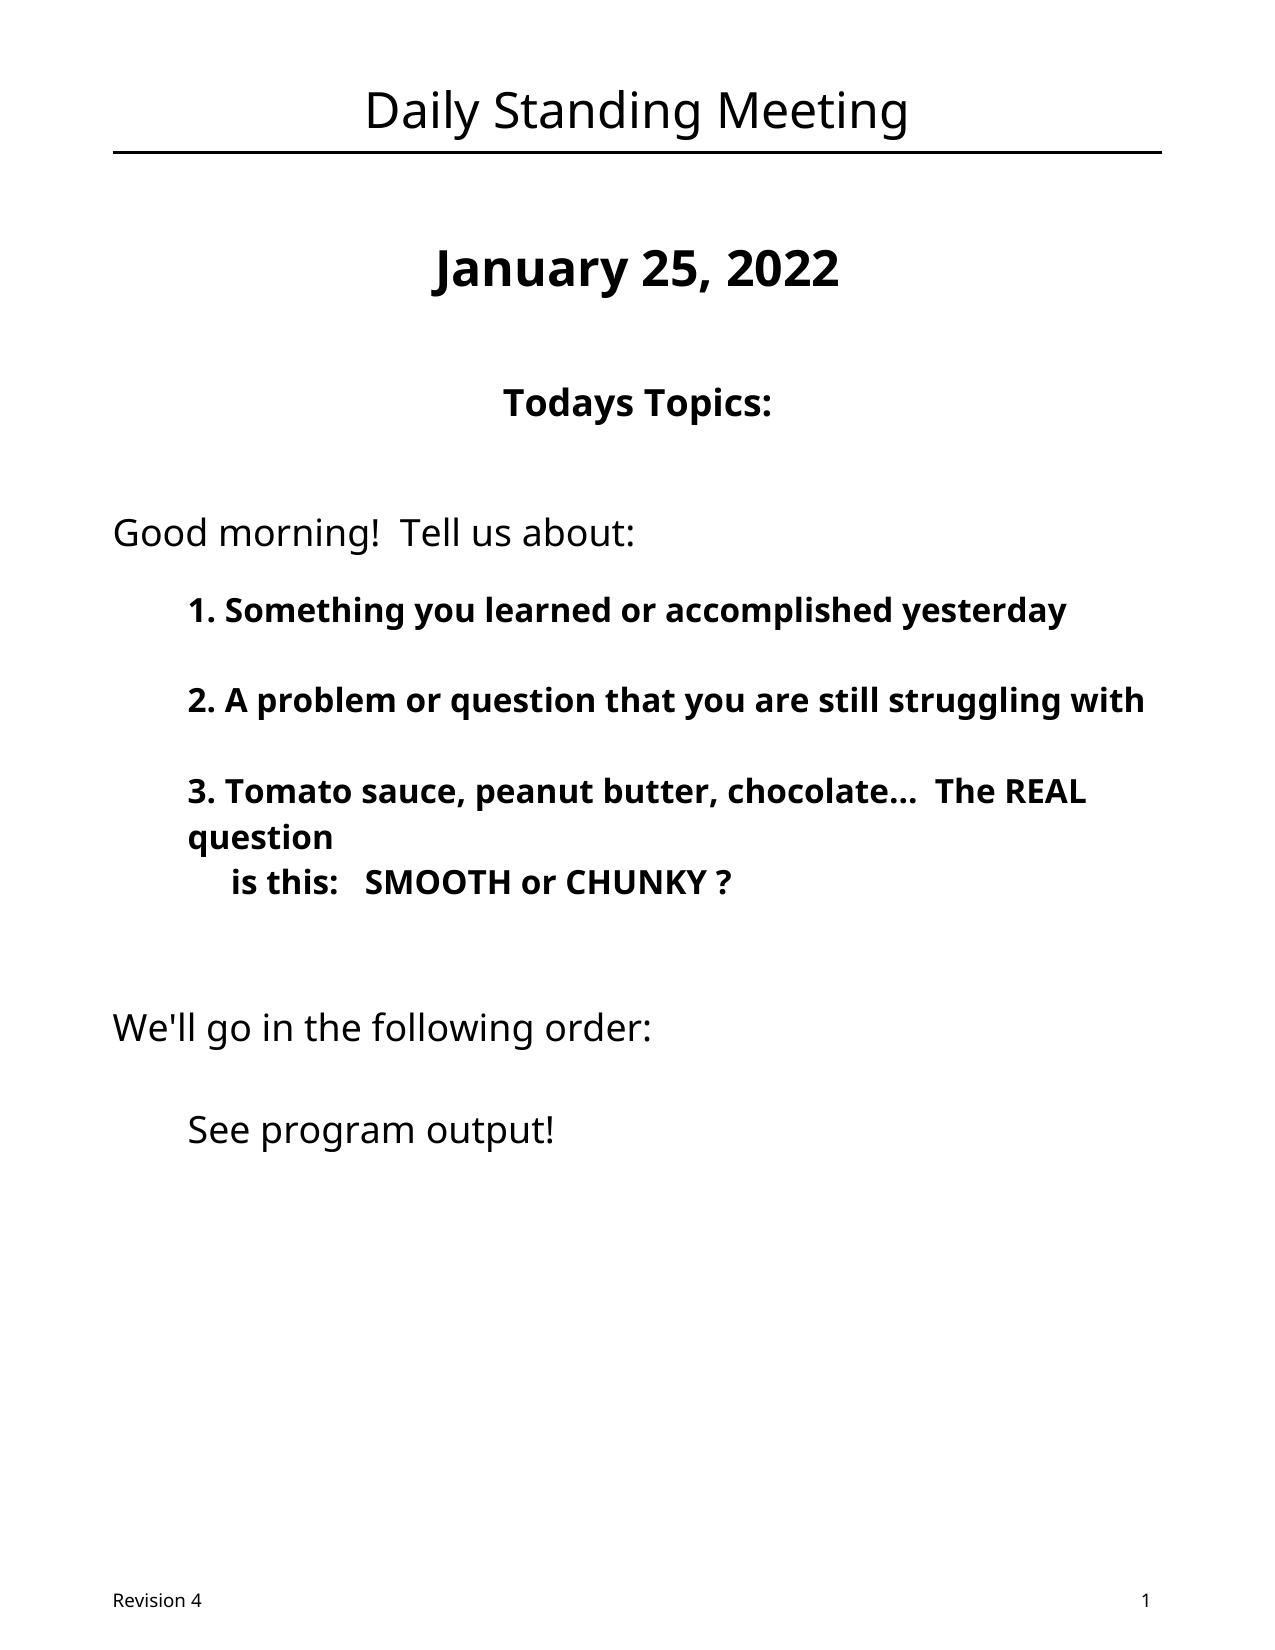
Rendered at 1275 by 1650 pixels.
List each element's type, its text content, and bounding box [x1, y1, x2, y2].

text 1. Something you learned or accomplished yesterday [187, 586, 1162, 632]
text Good morning! Tell us about: [112, 507, 1162, 558]
text 2. A problem or question that you are still struggling with [187, 677, 1162, 723]
title January 25, 2022 [112, 233, 1162, 369]
text We'll go in the following order: [112, 1001, 1162, 1052]
text Todays Topics: [112, 376, 1162, 507]
text See program output! [112, 1103, 1162, 1154]
title Daily Standing Meeting [112, 75, 1162, 154]
text 3. Tomato sauce, peanut butter, chocolate... The REAL question is this: SMOOTH or CHUNKY ? [187, 768, 1162, 904]
